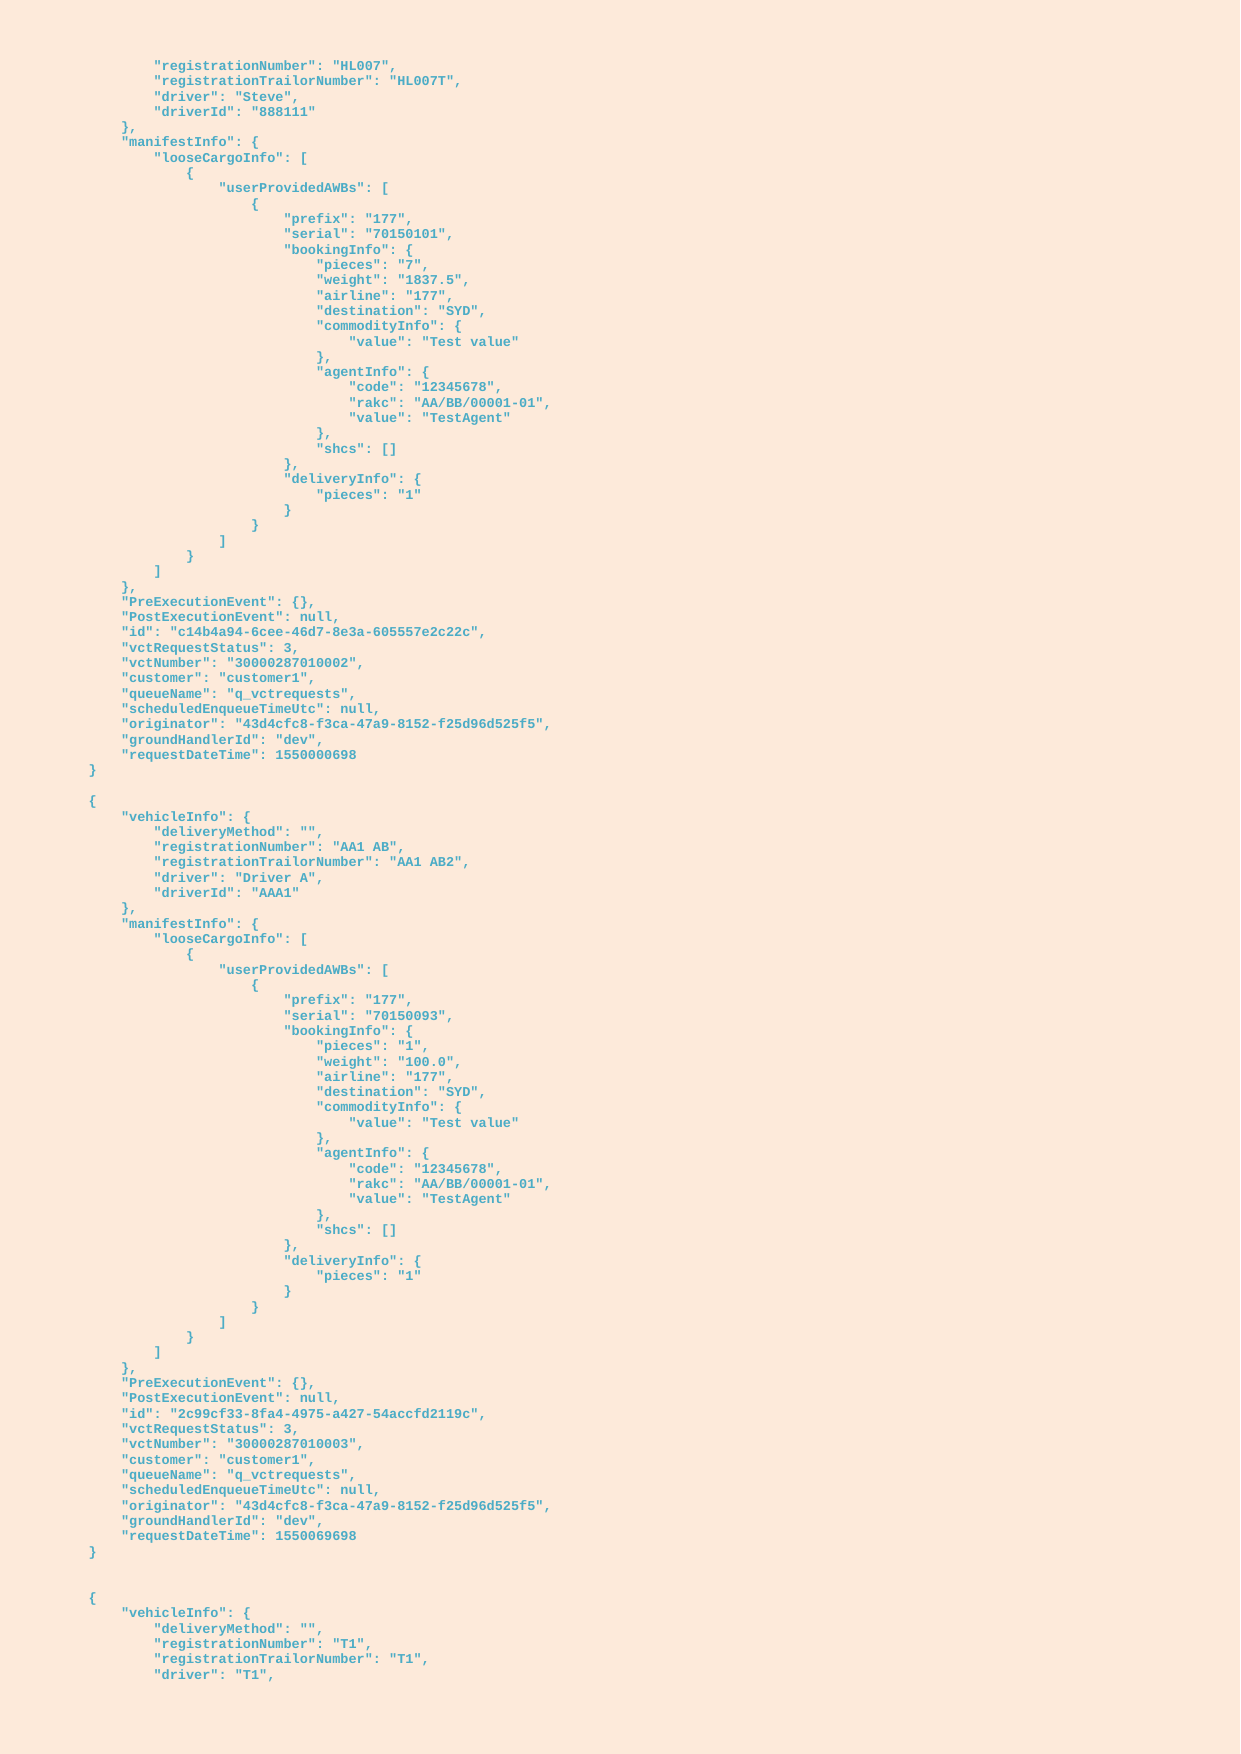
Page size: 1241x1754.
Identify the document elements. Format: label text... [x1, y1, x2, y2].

text ] [74, 1315, 1181, 1330]
text "vctRequestStatus": 3, [74, 1422, 1181, 1437]
text }, [74, 902, 1181, 917]
text } [74, 518, 1181, 534]
text }, [74, 457, 1181, 472]
text "userProvidedAWBs": [ [74, 963, 1181, 978]
text "rakc": "AA/BB/00001-01", [74, 396, 1181, 411]
text }, [74, 580, 1181, 595]
text ] [74, 534, 1181, 549]
text "customer": "customer1", [74, 1453, 1181, 1468]
text "scheduledEnqueueTimeUtc": null, [74, 1483, 1181, 1499]
text "vctRequestStatus": 3, [74, 641, 1181, 656]
text "destination": "SYD", [74, 304, 1181, 319]
text "vehicleInfo": { [74, 810, 1181, 825]
text "customer": "customer1", [74, 672, 1181, 687]
text { [74, 978, 1181, 993]
text }, [74, 1238, 1181, 1254]
text "PostExecutionEvent": null, [74, 1392, 1181, 1407]
text }, [74, 1208, 1181, 1223]
text "manifestInfo": { [74, 917, 1181, 932]
text "id": "c14b4a94-6cee-46d7-8e3a-605557e2c22c", [74, 626, 1181, 641]
text "destination": "SYD", [74, 1085, 1181, 1101]
text "groundHandlerId": "dev", [74, 1514, 1181, 1529]
text "manifestInfo": { [74, 136, 1181, 151]
text } [74, 549, 1181, 564]
text "deliveryMethod": "", [74, 825, 1181, 840]
text { [74, 947, 1181, 963]
text "registrationTrailorNumber": "AA1 AB2", [74, 856, 1181, 871]
text "value": "Test value" [74, 1116, 1181, 1131]
text }, [74, 427, 1181, 442]
text "agentInfo": { [74, 1147, 1181, 1162]
text }, [74, 120, 1181, 136]
text "vehicleInfo": { [74, 1607, 1181, 1622]
text "userProvidedAWBs": [ [74, 182, 1181, 197]
text "pieces": "1" [74, 488, 1181, 503]
text "registrationNumber": "AA1 AB", [74, 840, 1181, 856]
text "code": "12345678", [74, 381, 1181, 396]
text "registrationNumber": "HL007", [74, 59, 1181, 74]
text "bookingInfo": { [74, 1024, 1181, 1039]
text "queueName": "q_vctrequests", [74, 1468, 1181, 1483]
text }, [74, 1131, 1181, 1147]
text } [74, 1545, 1181, 1560]
text "serial": "70150093", [74, 1009, 1181, 1024]
text "pieces": "1" [74, 1269, 1181, 1284]
text } [74, 1284, 1181, 1300]
text }, [74, 1361, 1181, 1376]
text "PreExecutionEvent": {}, [74, 1376, 1181, 1392]
text "registrationTrailorNumber": "T1", [74, 1652, 1181, 1668]
text "queueName": "q_vctrequests", [74, 687, 1181, 702]
text "weight": "1837.5", [74, 273, 1181, 289]
text "deliveryInfo": { [74, 472, 1181, 488]
text "code": "12345678", [74, 1162, 1181, 1177]
text "PostExecutionEvent": null, [74, 610, 1181, 626]
text "deliveryInfo": { [74, 1254, 1181, 1269]
text "weight": "100.0", [74, 1055, 1181, 1070]
text } [74, 763, 1181, 779]
text { [74, 1591, 1181, 1607]
text "deliveryMethod": "", [74, 1622, 1181, 1637]
text "vctNumber": "30000287010002", [74, 656, 1181, 672]
text } [74, 503, 1181, 518]
text "scheduledEnqueueTimeUtc": null, [74, 702, 1181, 717]
text "airline": "177", [74, 1070, 1181, 1085]
text "commodityInfo": { [74, 319, 1181, 335]
text ] [74, 1346, 1181, 1361]
text "prefix": "177", [74, 993, 1181, 1009]
text "looseCargoInfo": [ [74, 151, 1181, 166]
text "value": "TestAgent" [74, 411, 1181, 427]
text { [74, 794, 1181, 810]
text "serial": "70150101", [74, 227, 1181, 243]
text } [74, 1300, 1181, 1315]
text "registrationTrailorNumber": "HL007T", [74, 74, 1181, 90]
text }, [74, 350, 1181, 365]
text "shcs": [] [74, 442, 1181, 457]
text "looseCargoInfo": [ [74, 932, 1181, 947]
text "airline": "177", [74, 289, 1181, 304]
text "requestDateTime": 1550069698 [74, 1529, 1181, 1545]
text "value": "Test value" [74, 335, 1181, 350]
text "rakc": "AA/BB/00001-01", [74, 1177, 1181, 1192]
text "originator": "43d4cfc8-f3ca-47a9-8152-f25d96d525f5", [74, 1499, 1181, 1514]
text "groundHandlerId": "dev", [74, 733, 1181, 748]
text ] [74, 564, 1181, 580]
text { [74, 197, 1181, 212]
text "driver": "Steve", [74, 90, 1181, 105]
text "registrationNumber": "T1", [74, 1637, 1181, 1652]
text "originator": "43d4cfc8-f3ca-47a9-8152-f25d96d525f5", [74, 717, 1181, 733]
text "agentInfo": { [74, 365, 1181, 381]
text "id": "2c99cf33-8fa4-4975-a427-54accfd2119c", [74, 1407, 1181, 1422]
text "driver": "T1", [74, 1668, 1181, 1683]
text { [74, 166, 1181, 182]
text "vctNumber": "30000287010003", [74, 1437, 1181, 1453]
text "pieces": "1", [74, 1039, 1181, 1055]
text "driver": "Driver A", [74, 871, 1181, 886]
text "driverId": "AAA1" [74, 886, 1181, 902]
text "value": "TestAgent" [74, 1192, 1181, 1208]
text "PreExecutionEvent": {}, [74, 595, 1181, 610]
text } [74, 1330, 1181, 1346]
text "requestDateTime": 1550000698 [74, 748, 1181, 763]
text "commodityInfo": { [74, 1101, 1181, 1116]
text "driverId": "888111" [74, 105, 1181, 120]
text "shcs": [] [74, 1223, 1181, 1238]
text "prefix": "177", [74, 212, 1181, 227]
text "bookingInfo": { [74, 243, 1181, 258]
text "pieces": "7", [74, 258, 1181, 273]
